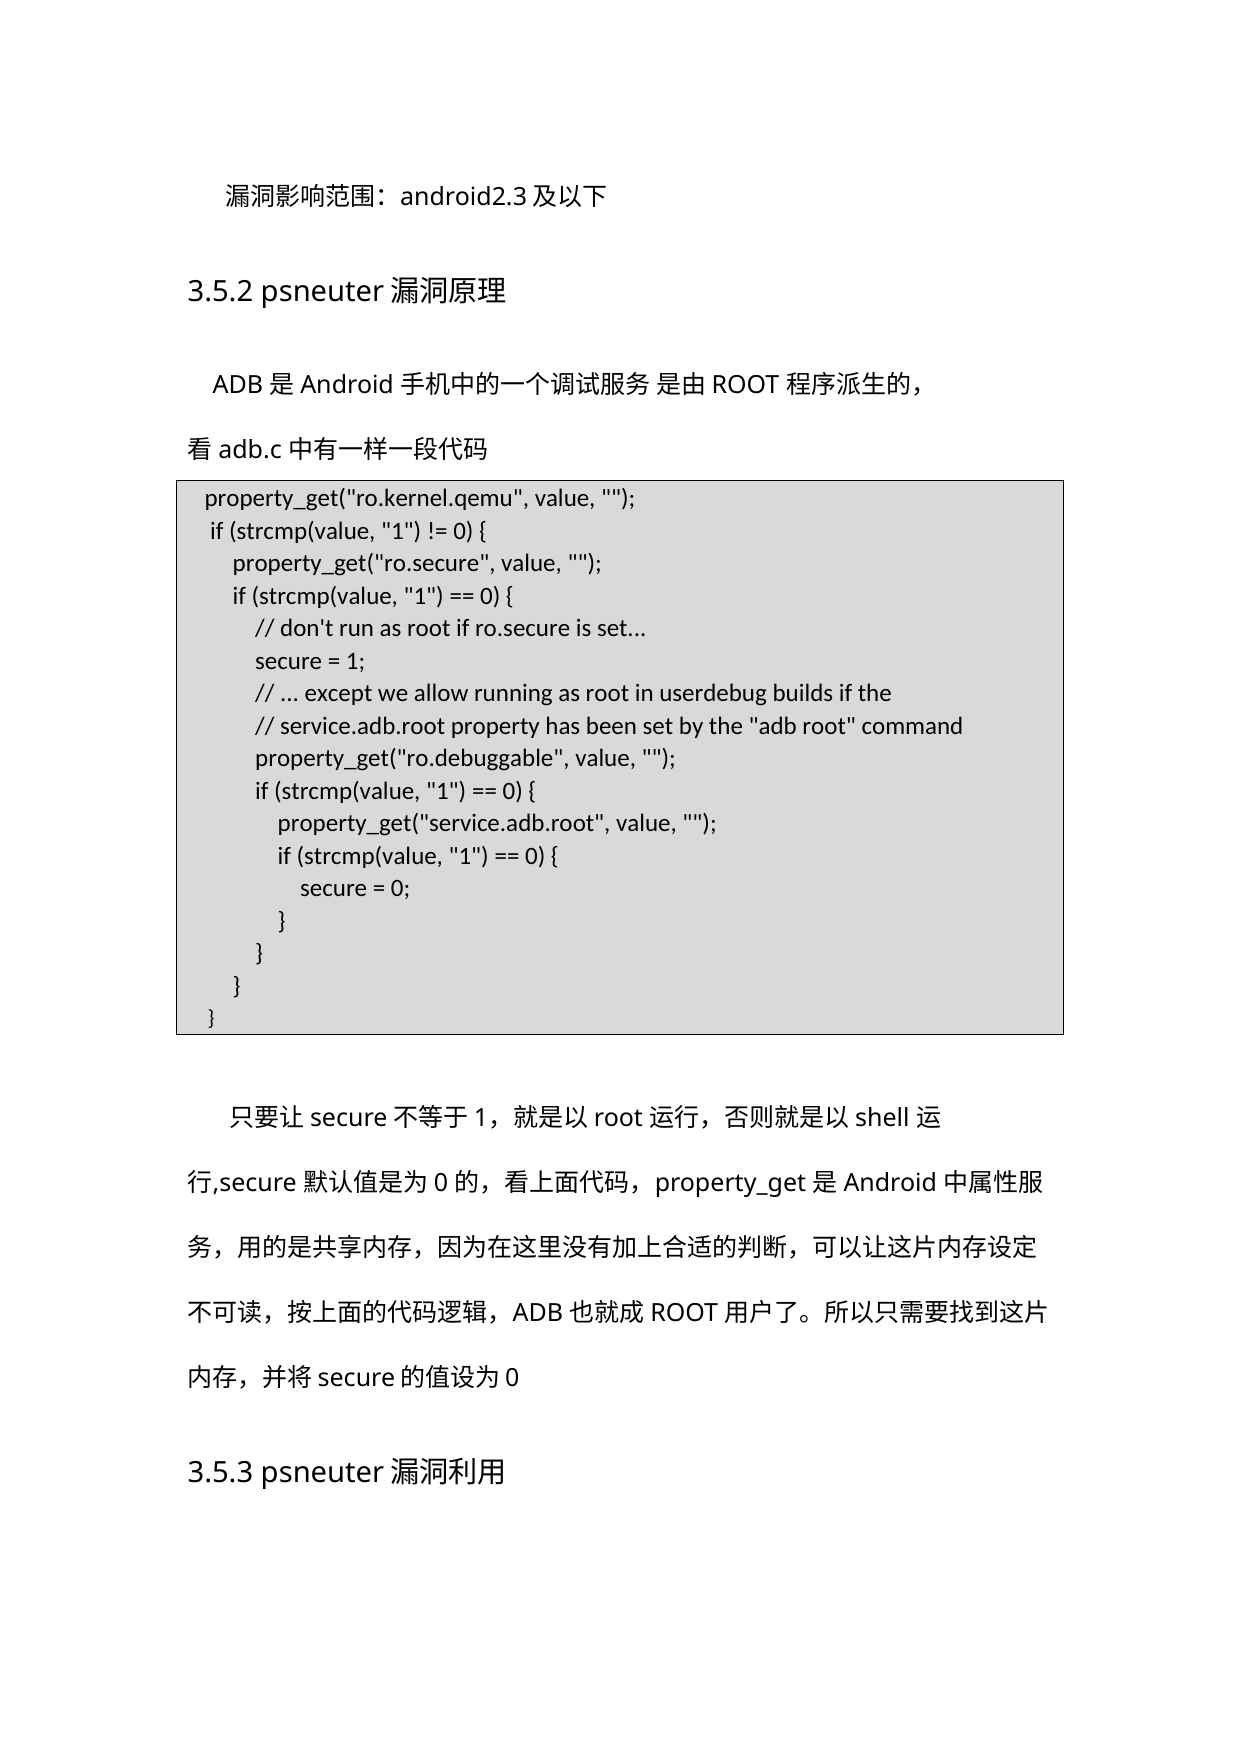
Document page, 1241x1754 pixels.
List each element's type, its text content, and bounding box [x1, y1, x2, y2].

text 漏洞影响范围：android2.3及以下 [225, 162, 1053, 227]
text 只要让 secure 不等于1，就是以 root 运行，否则就是以 shell 运行,secure 默认值是为 0 的，看上面代码，property_get 是 Android 中属性服务，用的是共享内存，因为在这里没有加上合适的判断，可以让这片内存设定不可读，按上面的代码逻辑，ADB 也就成 ROOT 用户了。所以只需要找到这片内存，并将secure的值设为0 [187, 1083, 1053, 1408]
subtitle 3.5.3 psneuter漏洞利用 [187, 1437, 1053, 1502]
text ADB 是 Android 手机中的一个调试服务 是由 ROOT 程序派生的， [187, 350, 1053, 415]
text 看 adb.c 中有一样一段代码 [187, 415, 1053, 480]
subtitle 3.5.2 psneuter漏洞原理 [187, 256, 1053, 321]
